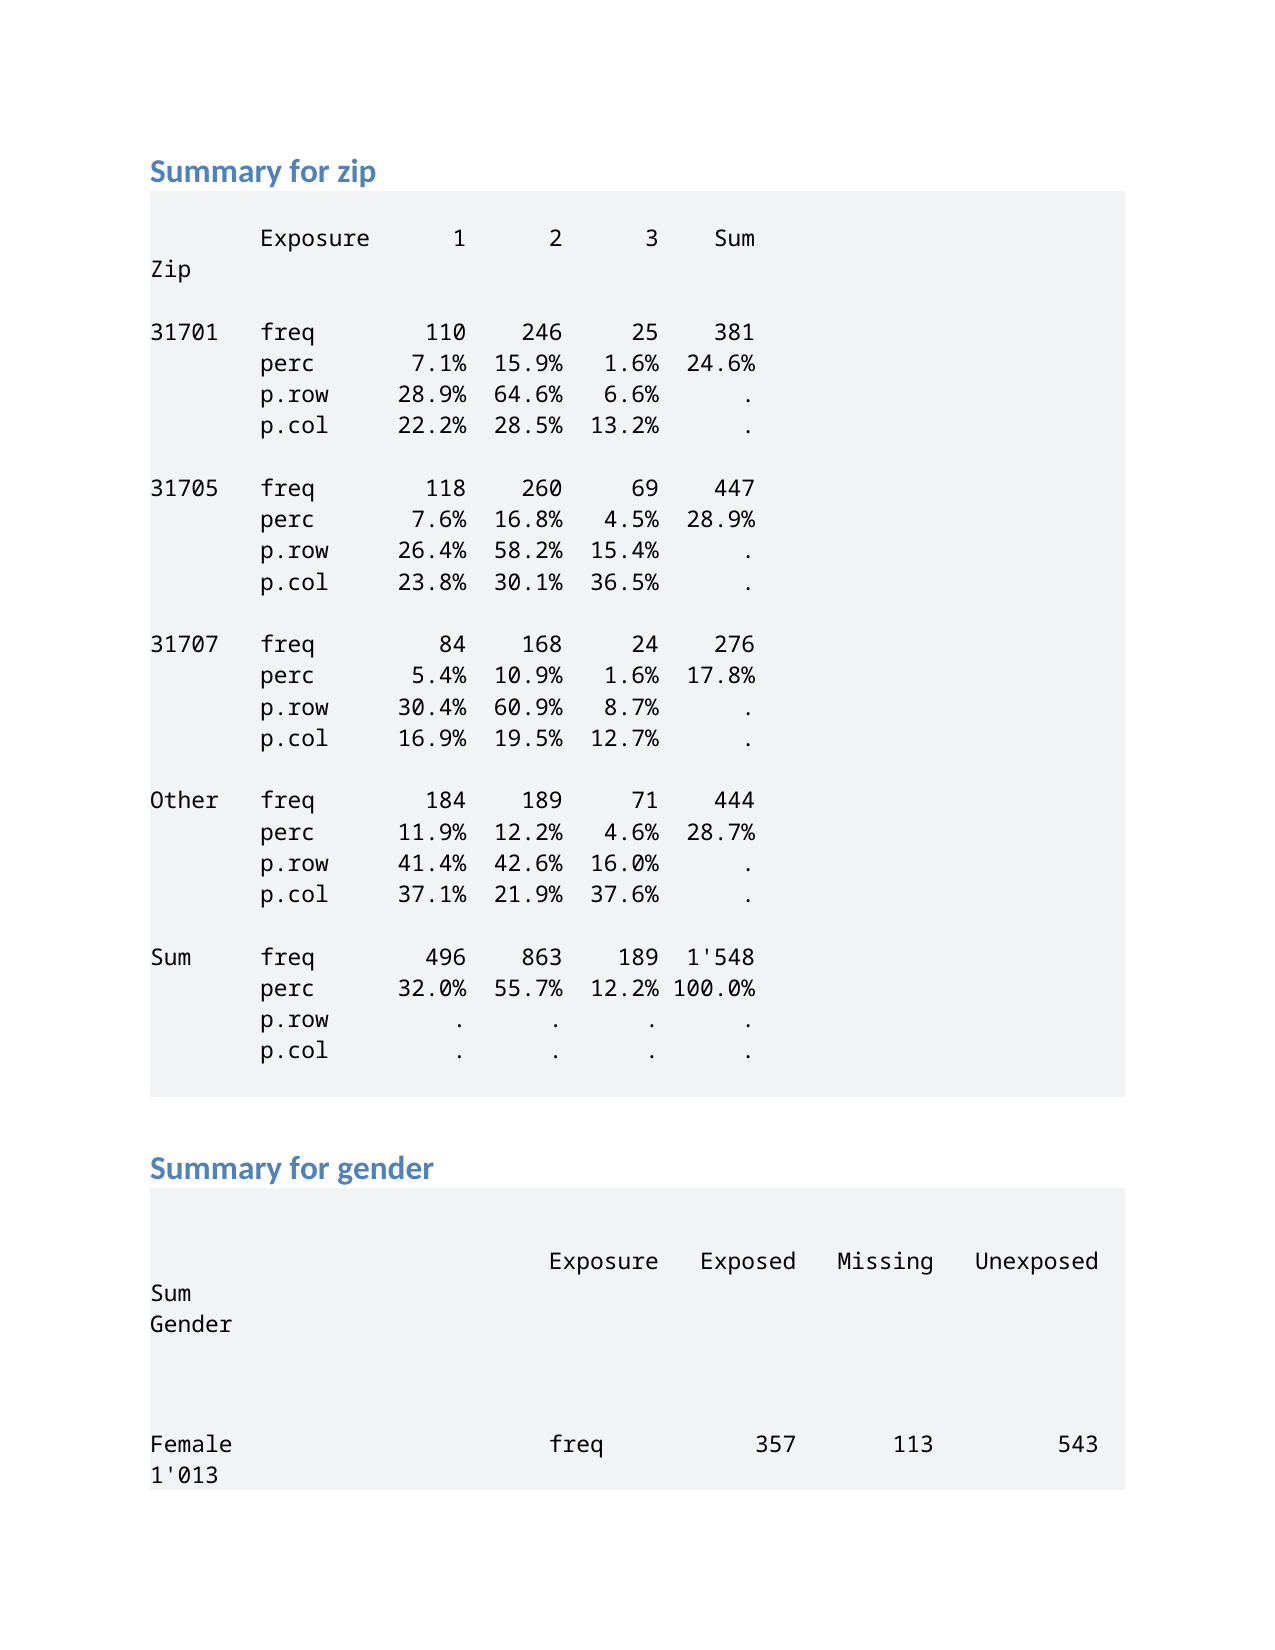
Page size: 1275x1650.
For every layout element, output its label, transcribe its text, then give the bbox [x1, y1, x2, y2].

text Exposure 1 2 3 Sum Zip 31701 freq 110 246 25 381 perc 7.1% 15.9% 1.6% 24.6% p.row 28.9% 64.6% 6.6% . p.col 22.2% 28.5% 13.2% . 31705 freq 118 260 69 447 perc 7.6% 16.8% 4.5% 28.9% p.row 26.4% 58.2% 15.4% . p.col 23.8% 30.1% 36.5% . 31707 freq 84 168 24 276 perc 5.4% 10.9% 1.6% 17.8% p.row 30.4% 60.9% 8.7% . p.col 16.9% 19.5% 12.7% . Other freq 184 189 71 444 perc 11.9% 12.2% 4.6% 28.7% p.row 41.4% 42.6% 16.0% . p.col 37.1% 21.9% 37.6% . Sum freq 496 863 189 1'548 perc 32.0% 55.7% 12.2% 100.0% p.row . . . . p.col . . . . [150, 191, 1125, 1097]
subtitle Summary for gender [150, 1147, 1125, 1188]
subtitle Summary for zip [150, 150, 1125, 191]
